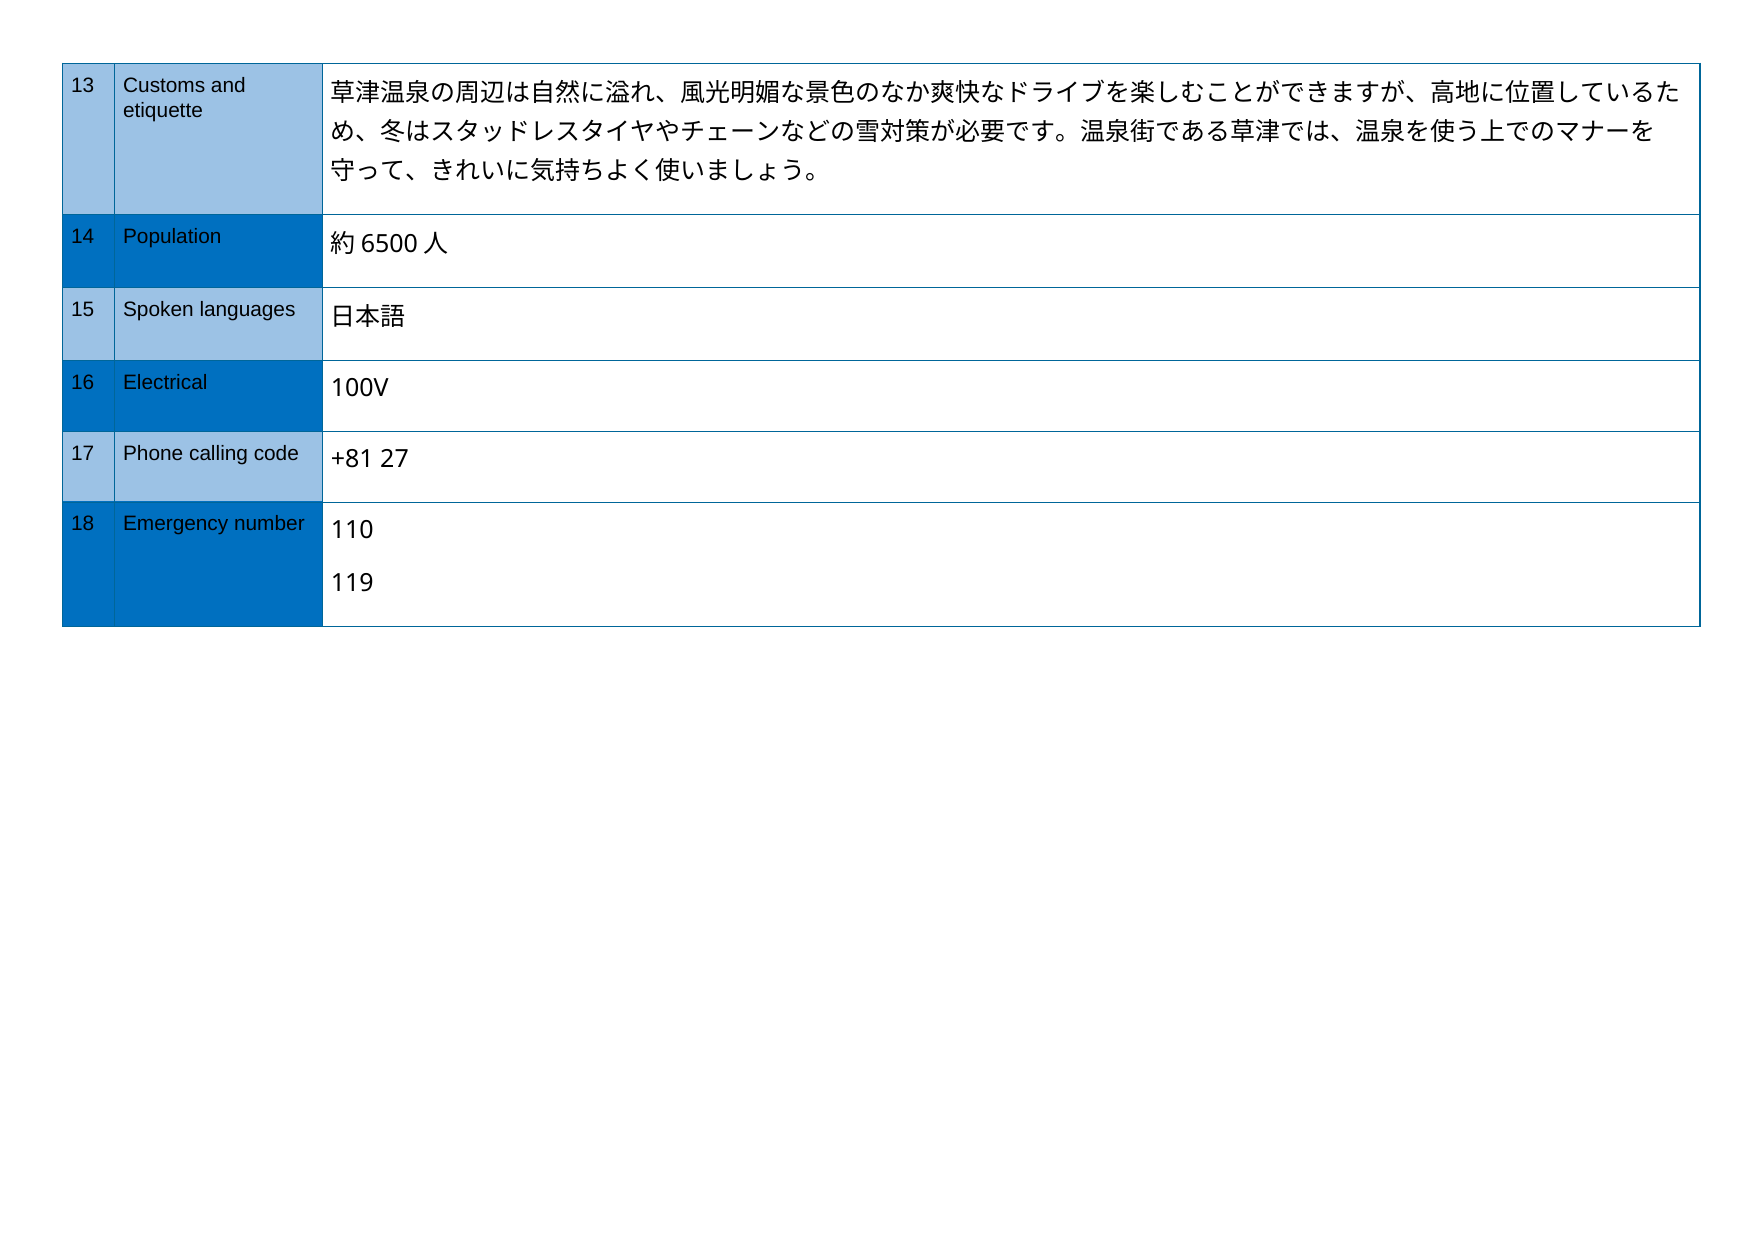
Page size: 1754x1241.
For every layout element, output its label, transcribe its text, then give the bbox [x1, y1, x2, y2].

table_cell 15 [63, 288, 114, 360]
table_cell 日本語 [323, 288, 1699, 360]
table_cell 約6500人 [323, 215, 1699, 287]
table_cell Electrical [115, 361, 322, 431]
table_cell 草津温泉の周辺は自然に溢れ、風光明媚な景色のなか爽快なドライブを楽しむことができますが、高地に位置しているため、冬はスタッドレスタイヤやチェーンなどの雪対策が必要です。温泉街である草津では、温泉を使う上でのマナーを守って、きれいに気持ちよく使いましょう。 [323, 64, 1699, 214]
table_cell Phone calling code [115, 432, 322, 501]
table_cell 100V [323, 361, 1699, 431]
table_cell Emergency number [115, 503, 322, 626]
table_cell Customs and etiquette [115, 64, 322, 214]
table_cell Population [115, 215, 322, 287]
table_cell 110 119 [323, 503, 1699, 626]
table_cell 13 [63, 64, 114, 214]
table_cell +81 27 [323, 432, 1699, 501]
table_cell Spoken languages [115, 288, 322, 360]
table_cell 14 [63, 215, 114, 287]
table_cell 17 [63, 432, 114, 501]
table_cell 16 [63, 361, 114, 431]
table_cell 18 [63, 503, 114, 626]
